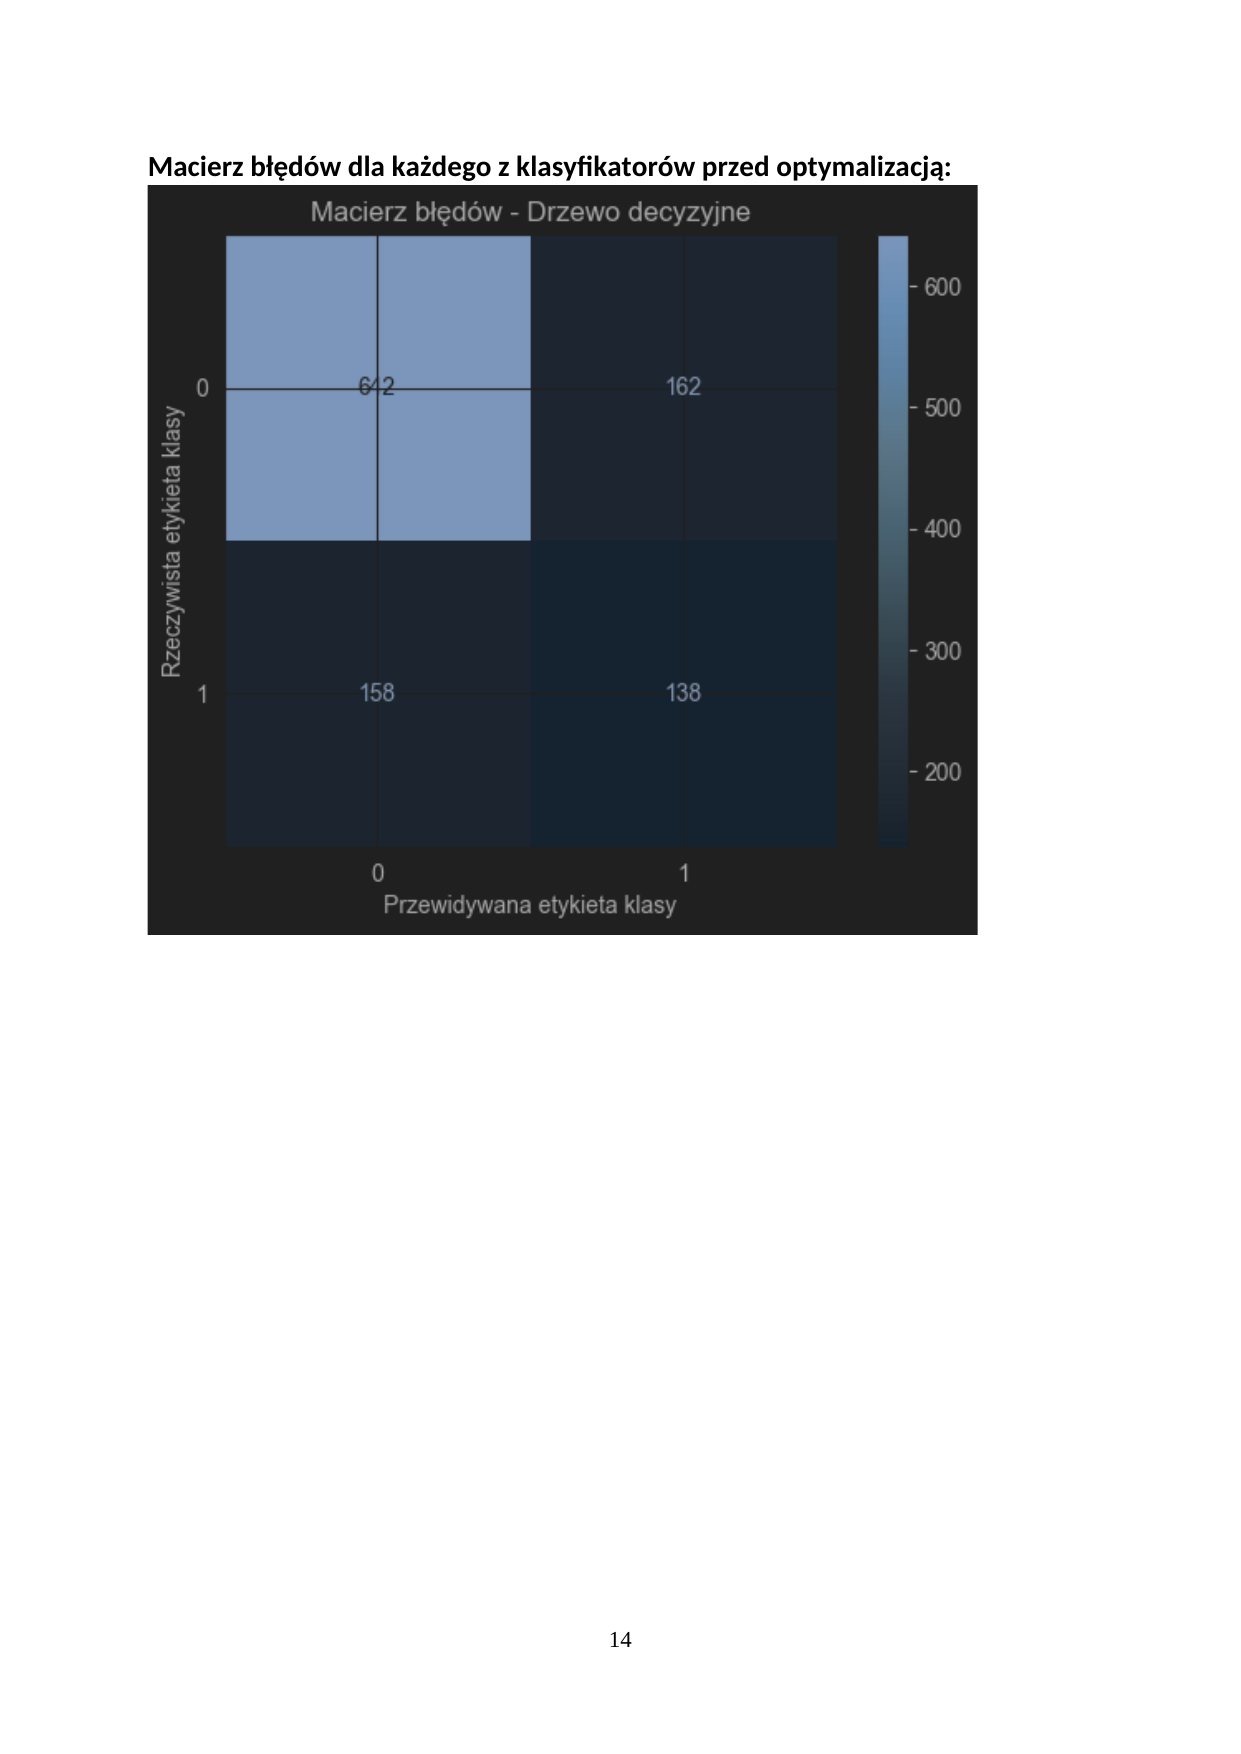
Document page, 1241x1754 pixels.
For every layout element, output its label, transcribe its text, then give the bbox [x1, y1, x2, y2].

picture [147, 185, 978, 935]
